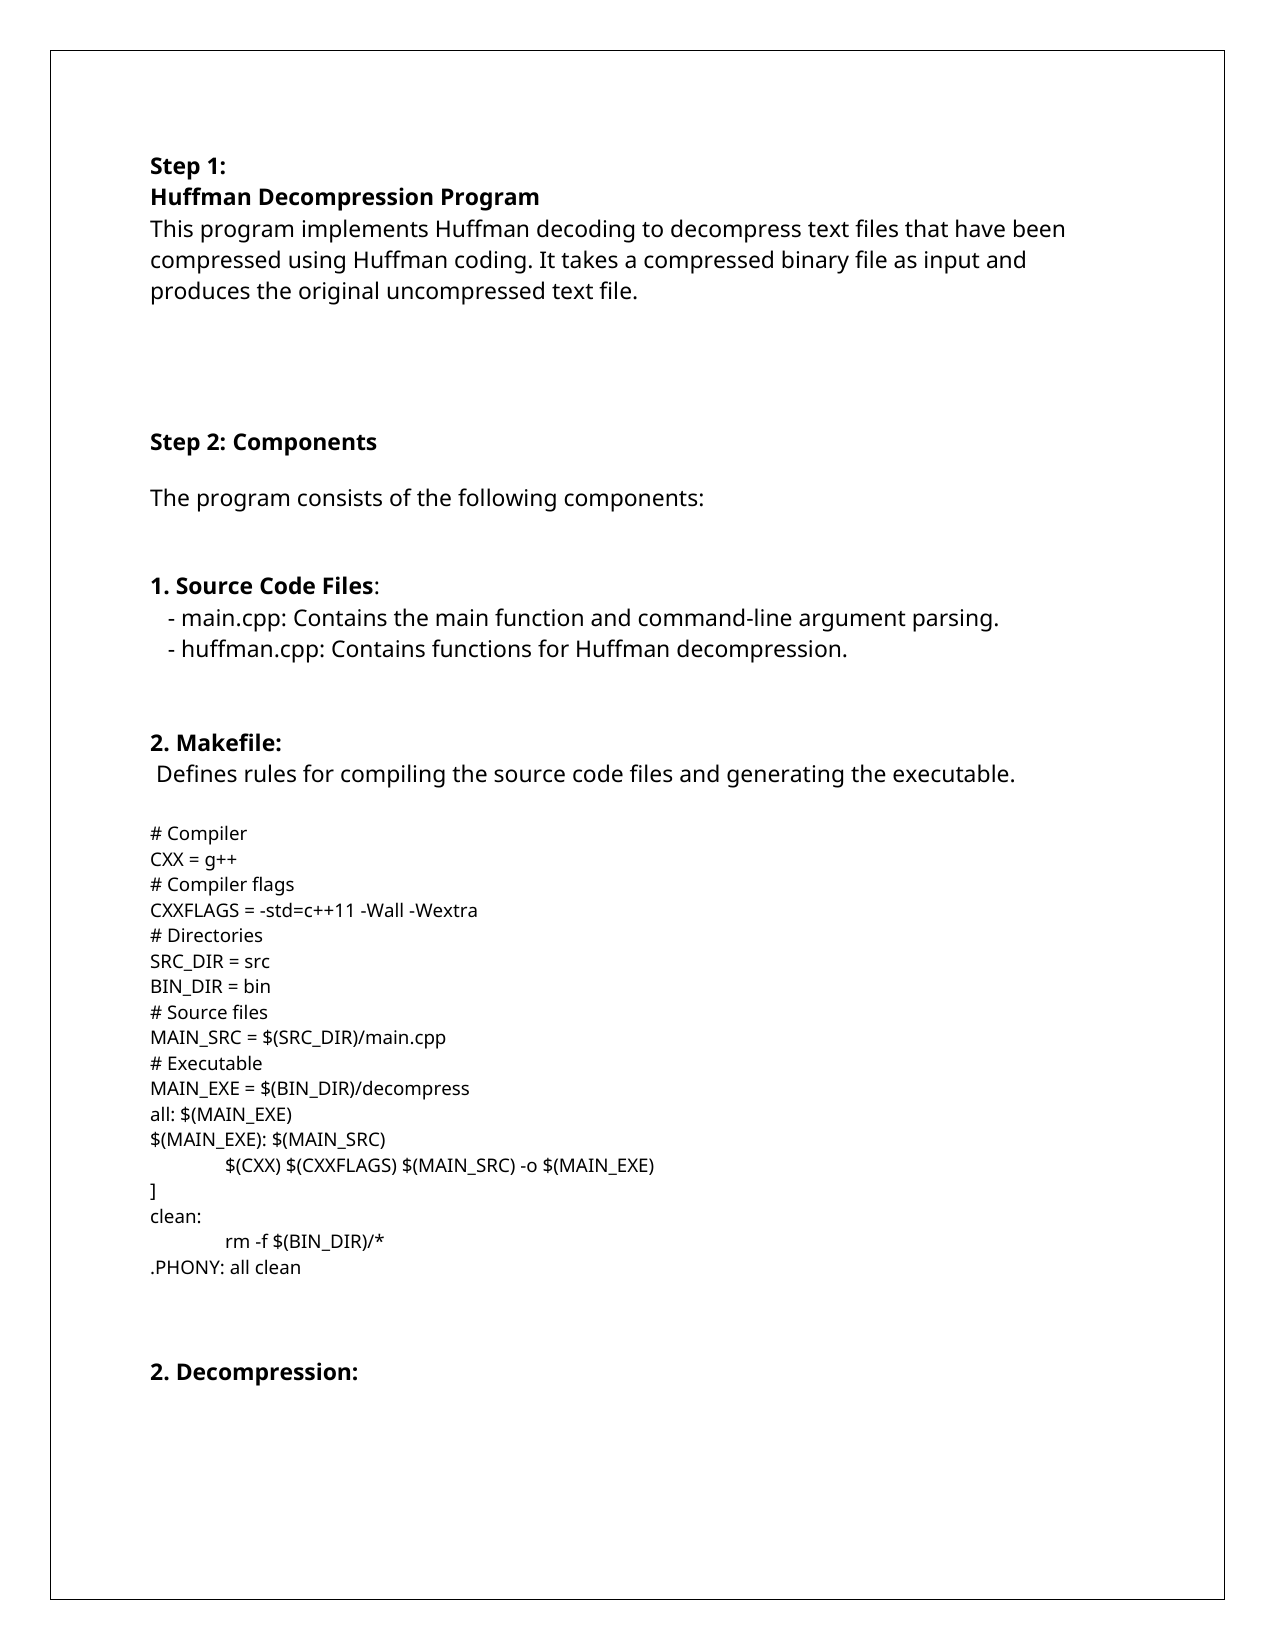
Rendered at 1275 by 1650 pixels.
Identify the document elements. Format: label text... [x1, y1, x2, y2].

text SRC_DIR = src [150, 948, 1125, 973]
text Huffman Decompression Program [150, 181, 1125, 212]
text # Compiler flags [150, 871, 1125, 897]
text rm -f $(BIN_DIR)/* [150, 1229, 1125, 1254]
text - huffman.cpp: Contains functions for Huffman decompression. [150, 633, 1125, 664]
text 2. Decompression: [150, 1356, 1125, 1387]
text The program consists of the following components: [150, 482, 1125, 513]
text MAIN_SRC = $(SRC_DIR)/main.cpp [150, 1024, 1125, 1050]
text - main.cpp: Contains the main function and command-line argument parsing. [150, 602, 1125, 633]
text Step 2: Components [150, 426, 1125, 457]
text 2. Makefile: [150, 727, 1125, 758]
text $(CXX) $(CXXFLAGS) $(MAIN_SRC) -o $(MAIN_EXE) [150, 1152, 1125, 1178]
text Step 1: [150, 150, 1125, 181]
text 1. Source Code Files: [150, 570, 1125, 602]
text This program implements Huffman decoding to decompress text files that have been compressed using Huffman coding. It takes a compressed binary file as input and produces the original uncompressed text file. [150, 212, 1125, 306]
text all: $(MAIN_EXE) [150, 1101, 1125, 1127]
text # Source files [150, 999, 1125, 1024]
text CXXFLAGS = -std=c++11 -Wall -Wextra [150, 897, 1125, 922]
text # Compiler [150, 820, 1125, 846]
text MAIN_EXE = $(BIN_DIR)/decompress [150, 1076, 1125, 1101]
text .PHONY: all clean [150, 1254, 1125, 1280]
text # Executable [150, 1050, 1125, 1076]
text $(MAIN_EXE): $(MAIN_SRC) [150, 1127, 1125, 1152]
text # Directories [150, 922, 1125, 948]
text CXX = g++ [150, 846, 1125, 871]
text ] [150, 1178, 1125, 1203]
text Defines rules for compiling the source code files and generating the executable. [150, 758, 1125, 789]
text BIN_DIR = bin [150, 973, 1125, 999]
text clean: [150, 1203, 1125, 1229]
